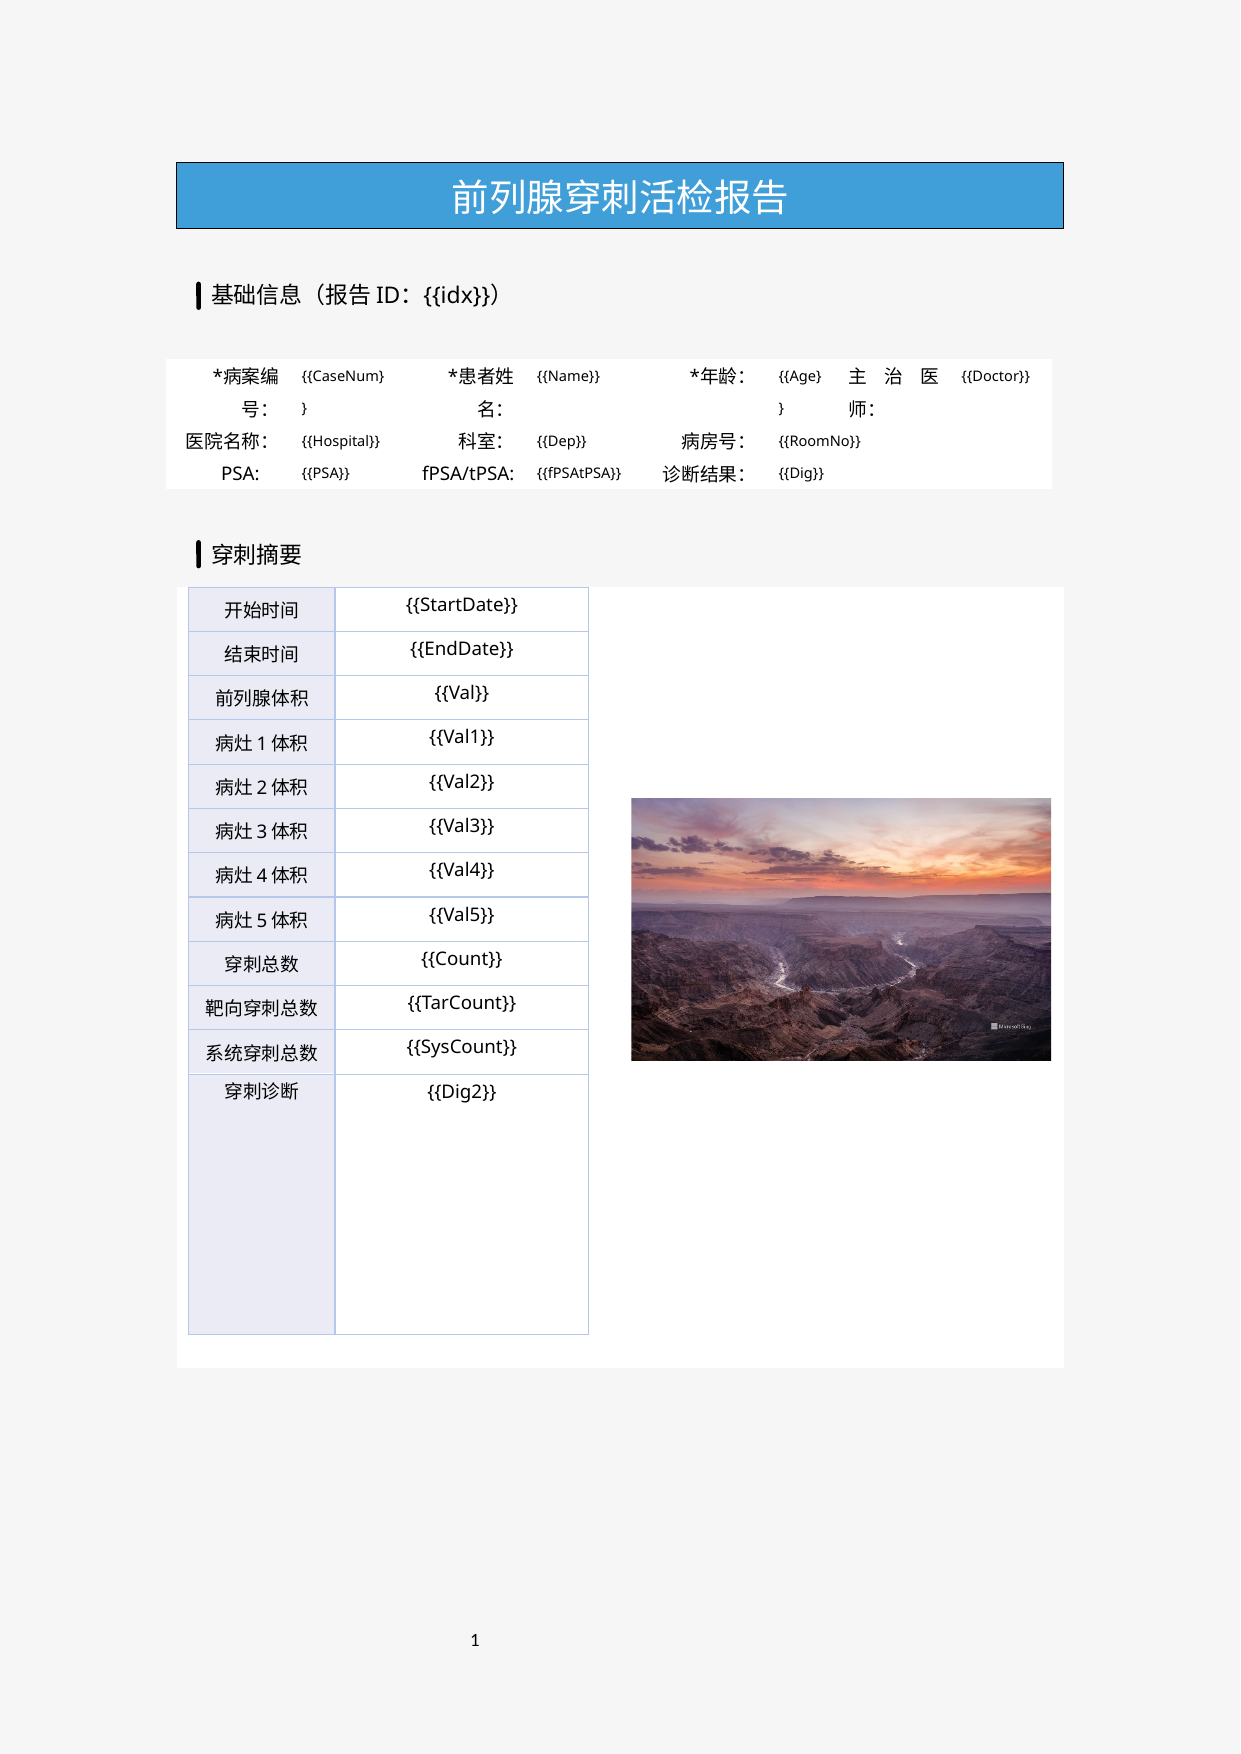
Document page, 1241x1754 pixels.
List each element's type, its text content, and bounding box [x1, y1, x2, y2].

text 基础信息（报告ID：{{idx}}） [188, 262, 1052, 327]
table_header 前列腺穿刺活检报告 [177, 163, 1063, 228]
text 穿刺摘要 [188, 522, 1052, 587]
table_header [620, 587, 1064, 1368]
table_header *病案编号： [166, 359, 290, 424]
table_cell {{Dig}} [767, 457, 1052, 489]
table_header {{Doctor}} [950, 359, 1052, 424]
table_header {{Name}} [525, 359, 649, 424]
table_cell 医院名称： [166, 424, 290, 457]
table_header {{Age}} [767, 359, 837, 424]
table_cell 科室： [401, 424, 525, 457]
table_header 主治医师： [837, 359, 950, 424]
table_header *年龄： [649, 359, 767, 424]
table_cell fPSA/tPSA: [401, 457, 525, 489]
table_cell 病房号： [649, 424, 767, 457]
table_header {{CaseNum}} [290, 359, 401, 424]
table_cell {{Hospital}} [290, 424, 401, 457]
table_cell {{RoomNo}} [767, 424, 1052, 457]
table_header [177, 587, 620, 1368]
table_cell {{PSA}} [290, 457, 401, 489]
table_cell {{fPSAtPSA}} [525, 457, 649, 489]
picture [631, 798, 1052, 1061]
table_cell {{Dep}} [525, 424, 649, 457]
table_header *患者姓名： [401, 359, 525, 424]
table_cell 诊断结果： [649, 457, 767, 489]
table_cell PSA: [166, 457, 290, 489]
